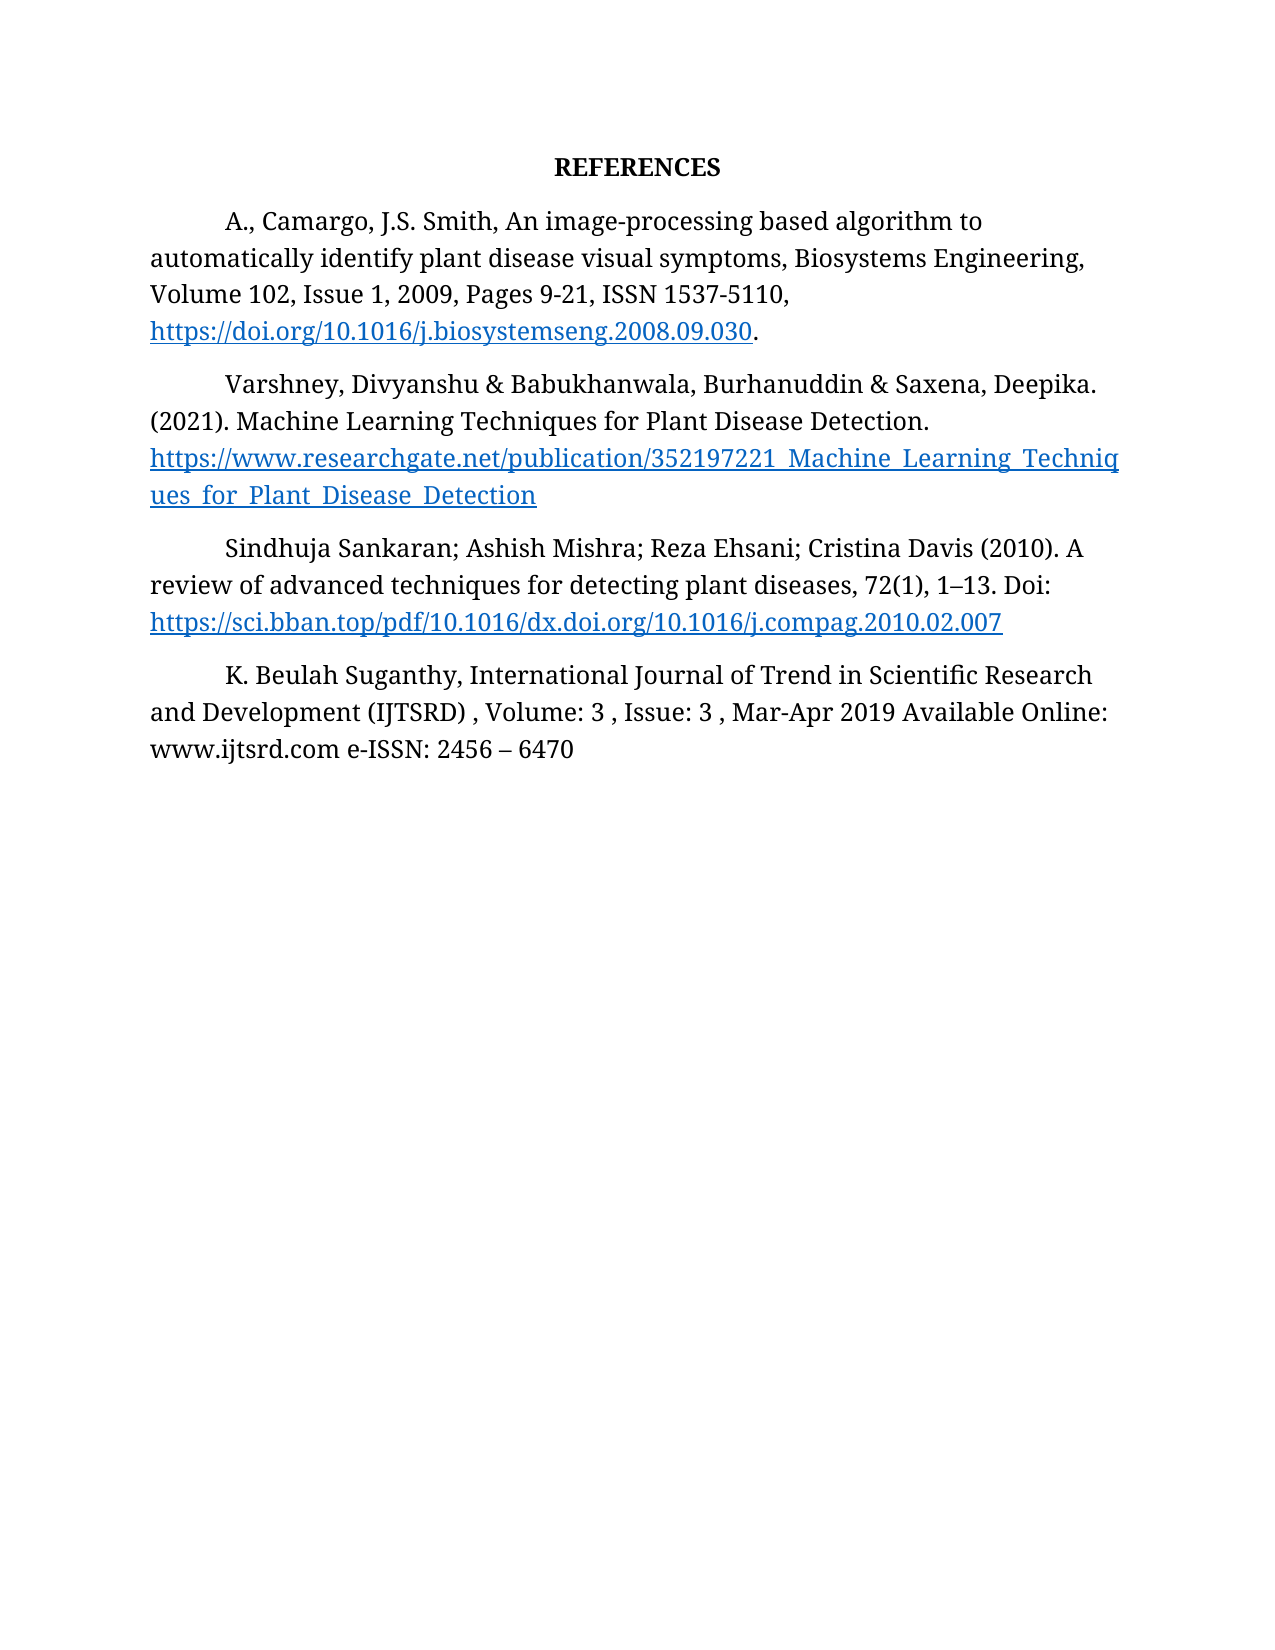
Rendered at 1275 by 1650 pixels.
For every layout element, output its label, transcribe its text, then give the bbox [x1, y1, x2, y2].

text K. Beulah Suganthy, International Journal of Trend in Scientific Research and Development (IJTSRD) , Volume: 3 , Issue: 3 , Mar-Apr 2019 Available Online: www.ijtsrd.com e-ISSN: 2456 – 6470 [150, 658, 1125, 766]
text Varshney, Divyanshu & Babukhanwala, Burhanuddin & Saxena, Deepika. (2021). Machine Learning Techniques for Plant Disease Detection. https://www.researchgate.net/publication/352197221_Machine_Learning_Techniques_for_Plant_Disease_Detection [150, 367, 1125, 512]
text Sindhuja Sankaran; Ashish Mishra; Reza Ehsani; Cristina Davis (2010). A review of advanced techniques for detecting plant diseases, 72(1), 1–13. Doi: https://sci.bban.top/pdf/10.1016/dx.doi.org/10.1016/j.compag.2010.02.007 [150, 531, 1125, 638]
text REFERENCES [150, 150, 1125, 184]
text A., Camargo, J.S. Smith, An image-processing based algorithm to automatically identify plant disease visual symptoms, Biosystems Engineering, Volume 102, Issue 1, 2009, Pages 9-21, ISSN 1537-5110, https://doi.org/10.1016/j.biosystemseng.2008.09.030. [150, 203, 1125, 348]
